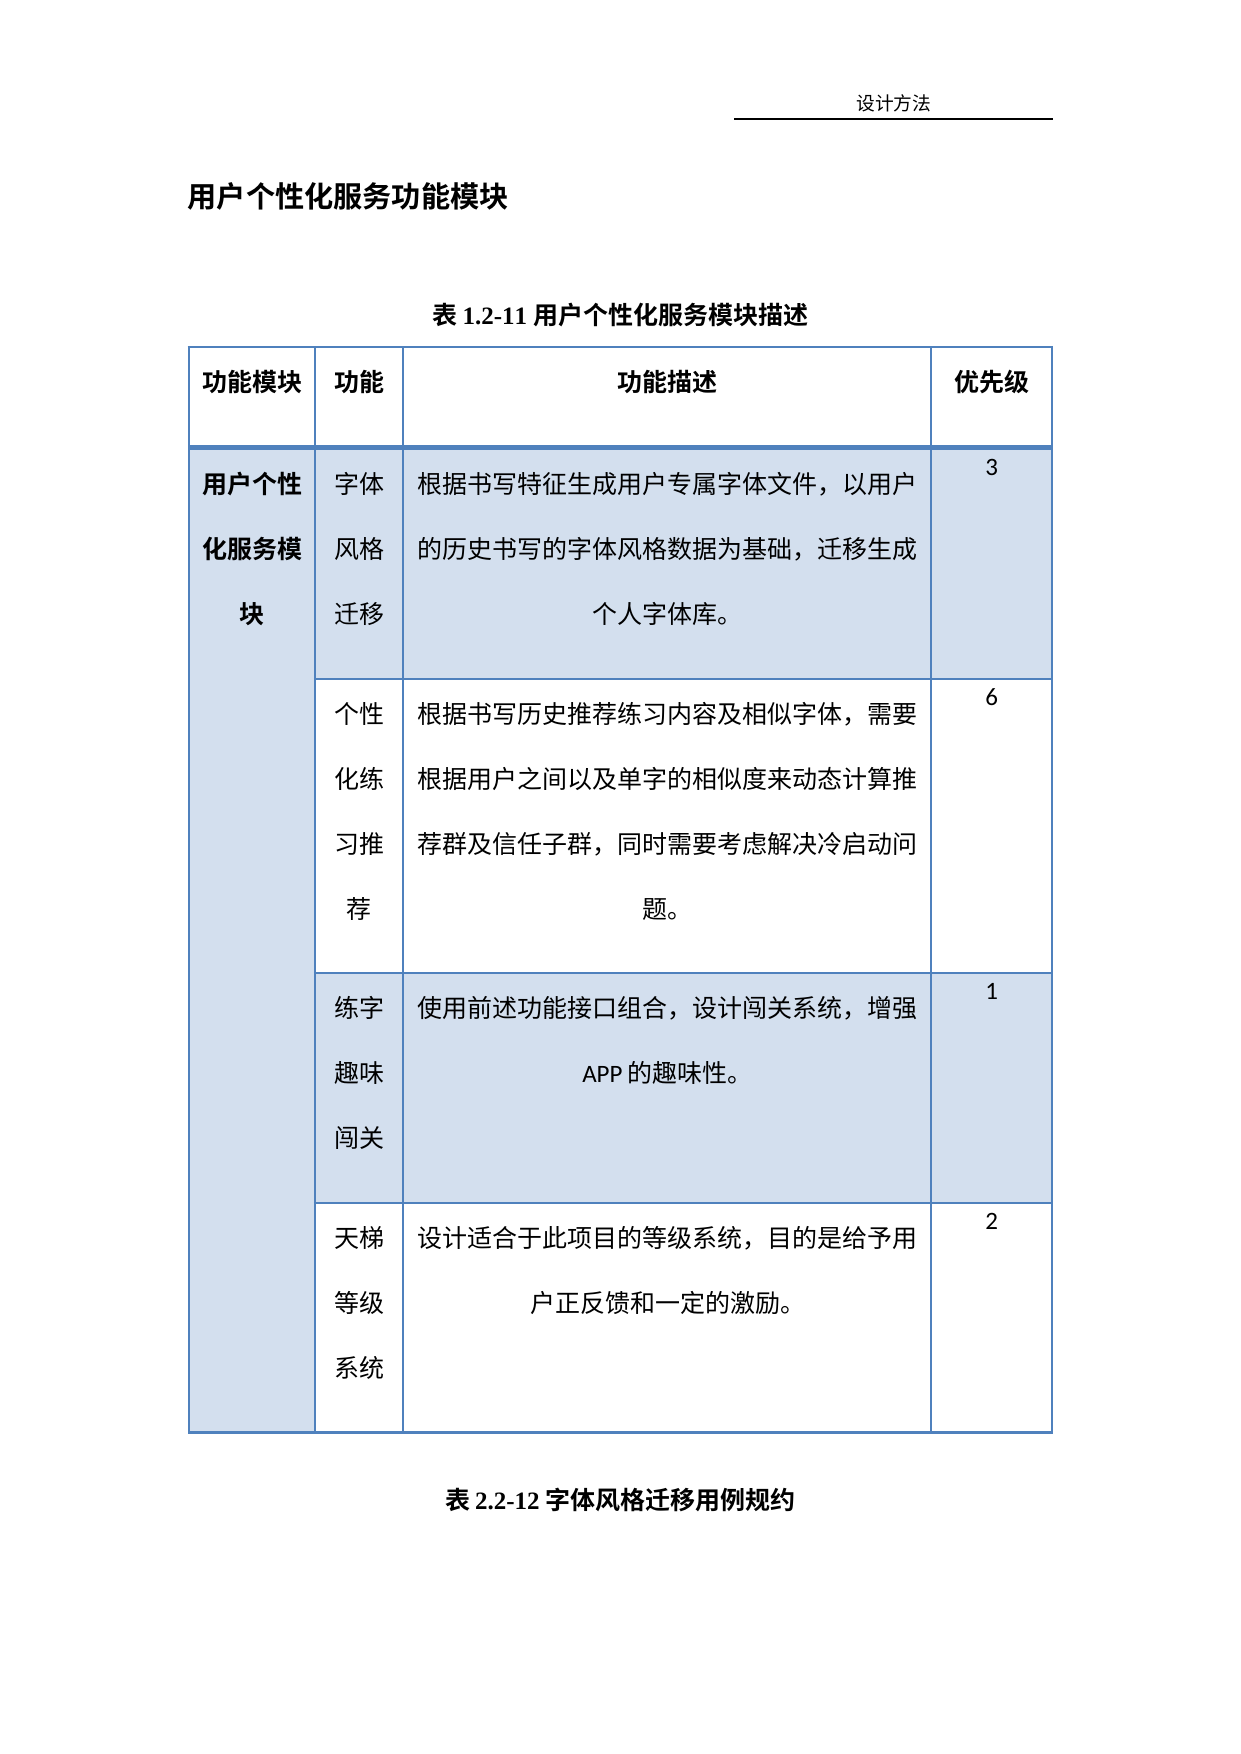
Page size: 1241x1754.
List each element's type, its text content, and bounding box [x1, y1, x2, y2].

table_cell 设计适合于此项目的等级系统，目的是给予用户正反馈和一定的激励。 [404, 1204, 930, 1431]
table_cell 使用前述功能接口组合，设计闯关系统，增强APP的趣味性。 [404, 974, 930, 1202]
text 表2.2-12 字体风格迁移用例规约 [187, 1466, 1053, 1531]
table_cell 个性化练习推荐 [316, 680, 402, 972]
table_cell 天梯等级系统 [316, 1204, 402, 1431]
table_cell 根据书写特征生成用户专属字体文件，以用户的历史书写的字体风格数据为基础，迁移生成个人字体库。 [404, 450, 930, 678]
table_cell 1 [932, 974, 1051, 1202]
table_cell 字体风格迁移 [316, 450, 402, 678]
table_cell 用户个性化服务模块 [190, 450, 314, 1431]
table_cell 2 [932, 1204, 1051, 1431]
table_header 优先级 [932, 348, 1051, 445]
table_header 功能描述 [404, 348, 930, 445]
table_cell 6 [932, 680, 1051, 972]
subtitle 用户个性化服务功能模块 [187, 162, 1053, 227]
table_cell 根据书写历史推荐练习内容及相似字体，需要根据用户之间以及单字的相似度来动态计算推荐群及信任子群，同时需要考虑解决冷启动问题。 [404, 680, 930, 972]
text 表1.2-11 用户个性化服务模块描述 [187, 281, 1053, 346]
table_cell 3 [932, 450, 1051, 678]
table_cell 练字趣味闯关 [316, 974, 402, 1202]
table_header 功能 [316, 348, 402, 445]
table_header 功能模块 [190, 348, 314, 445]
